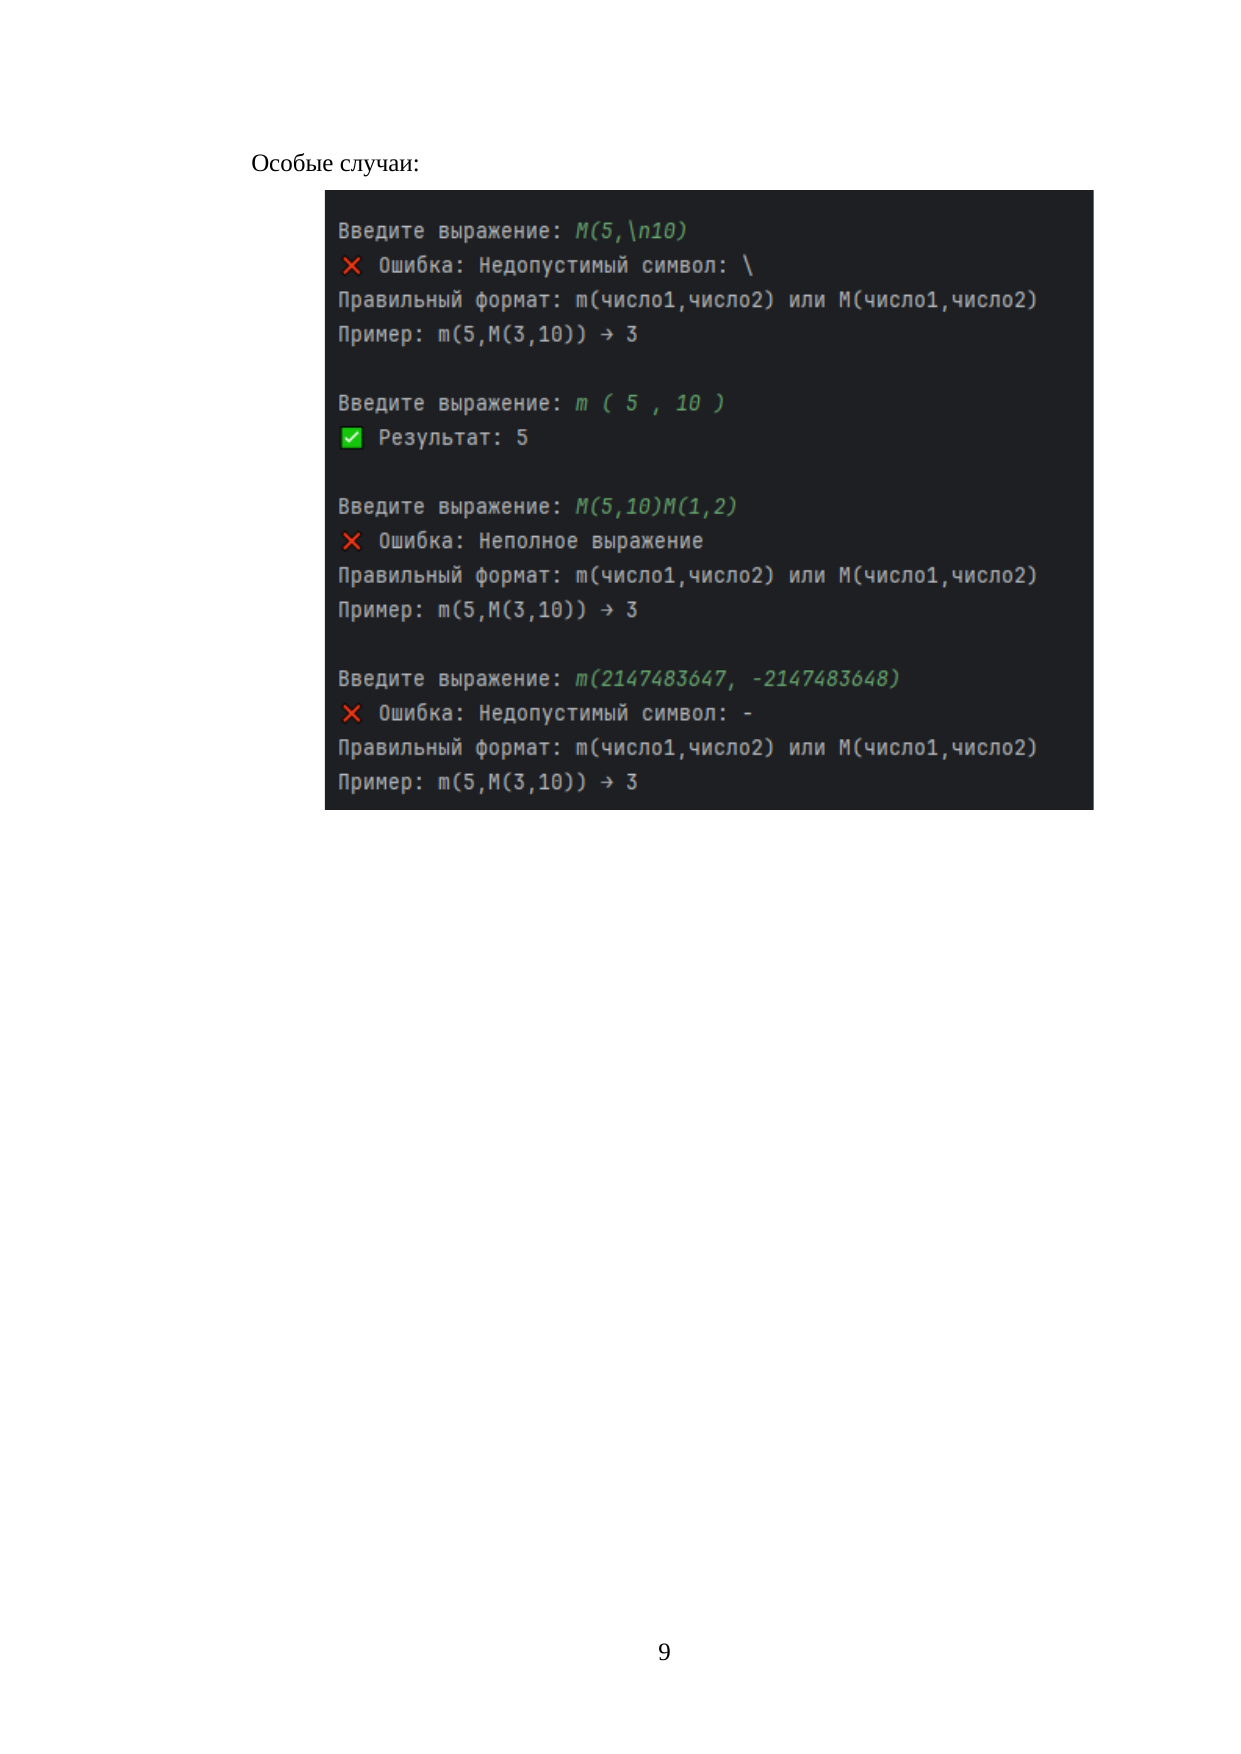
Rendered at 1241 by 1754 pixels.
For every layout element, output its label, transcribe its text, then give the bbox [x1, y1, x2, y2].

picture [324, 190, 1094, 810]
